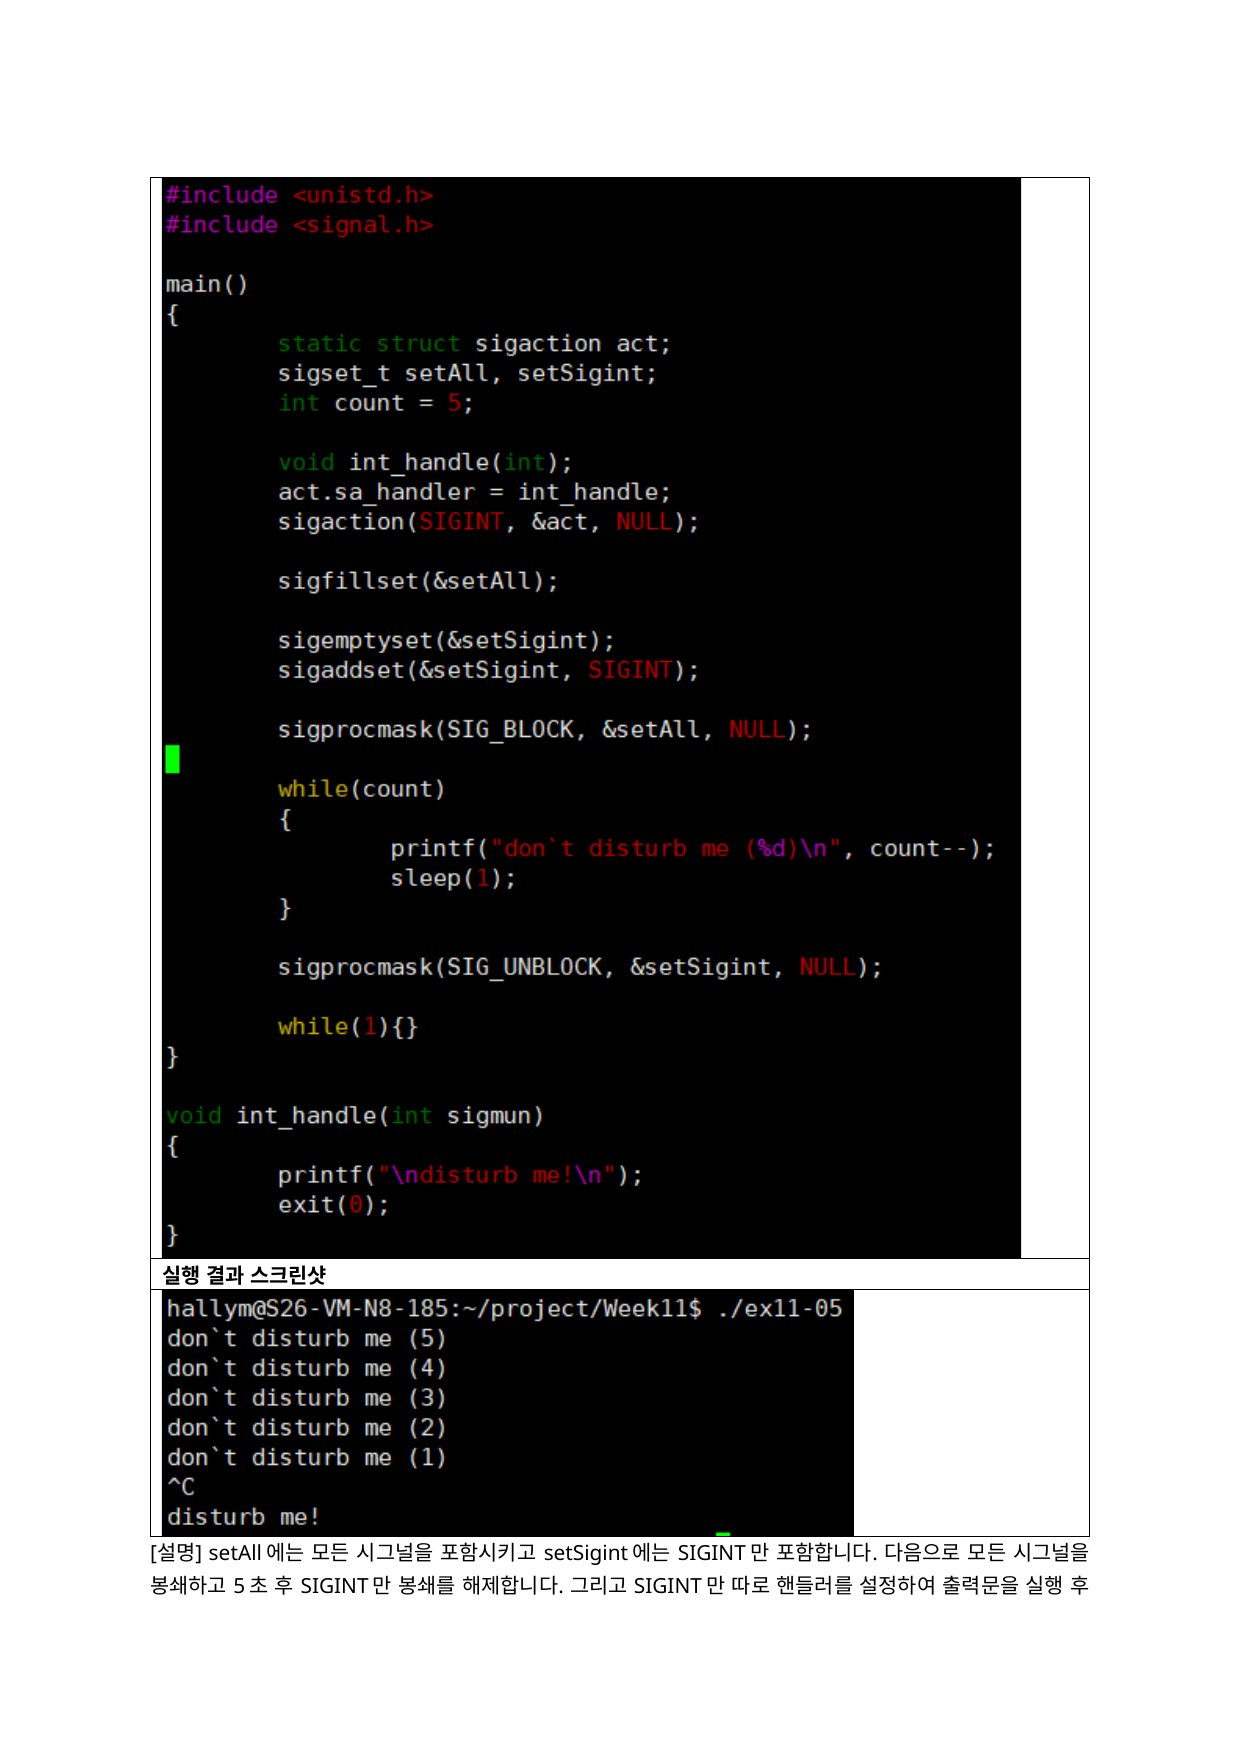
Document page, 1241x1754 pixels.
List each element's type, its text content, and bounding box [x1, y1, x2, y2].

table_cell [1022, 178, 1089, 1258]
table_cell 실행 결과 스크린샷 [151, 1259, 1089, 1289]
table_cell [854, 1290, 1089, 1536]
picture [161, 178, 1022, 1258]
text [150, 1537, 1090, 1599]
table_cell [151, 178, 161, 1258]
table_cell [151, 1290, 161, 1536]
picture [161, 1290, 854, 1536]
